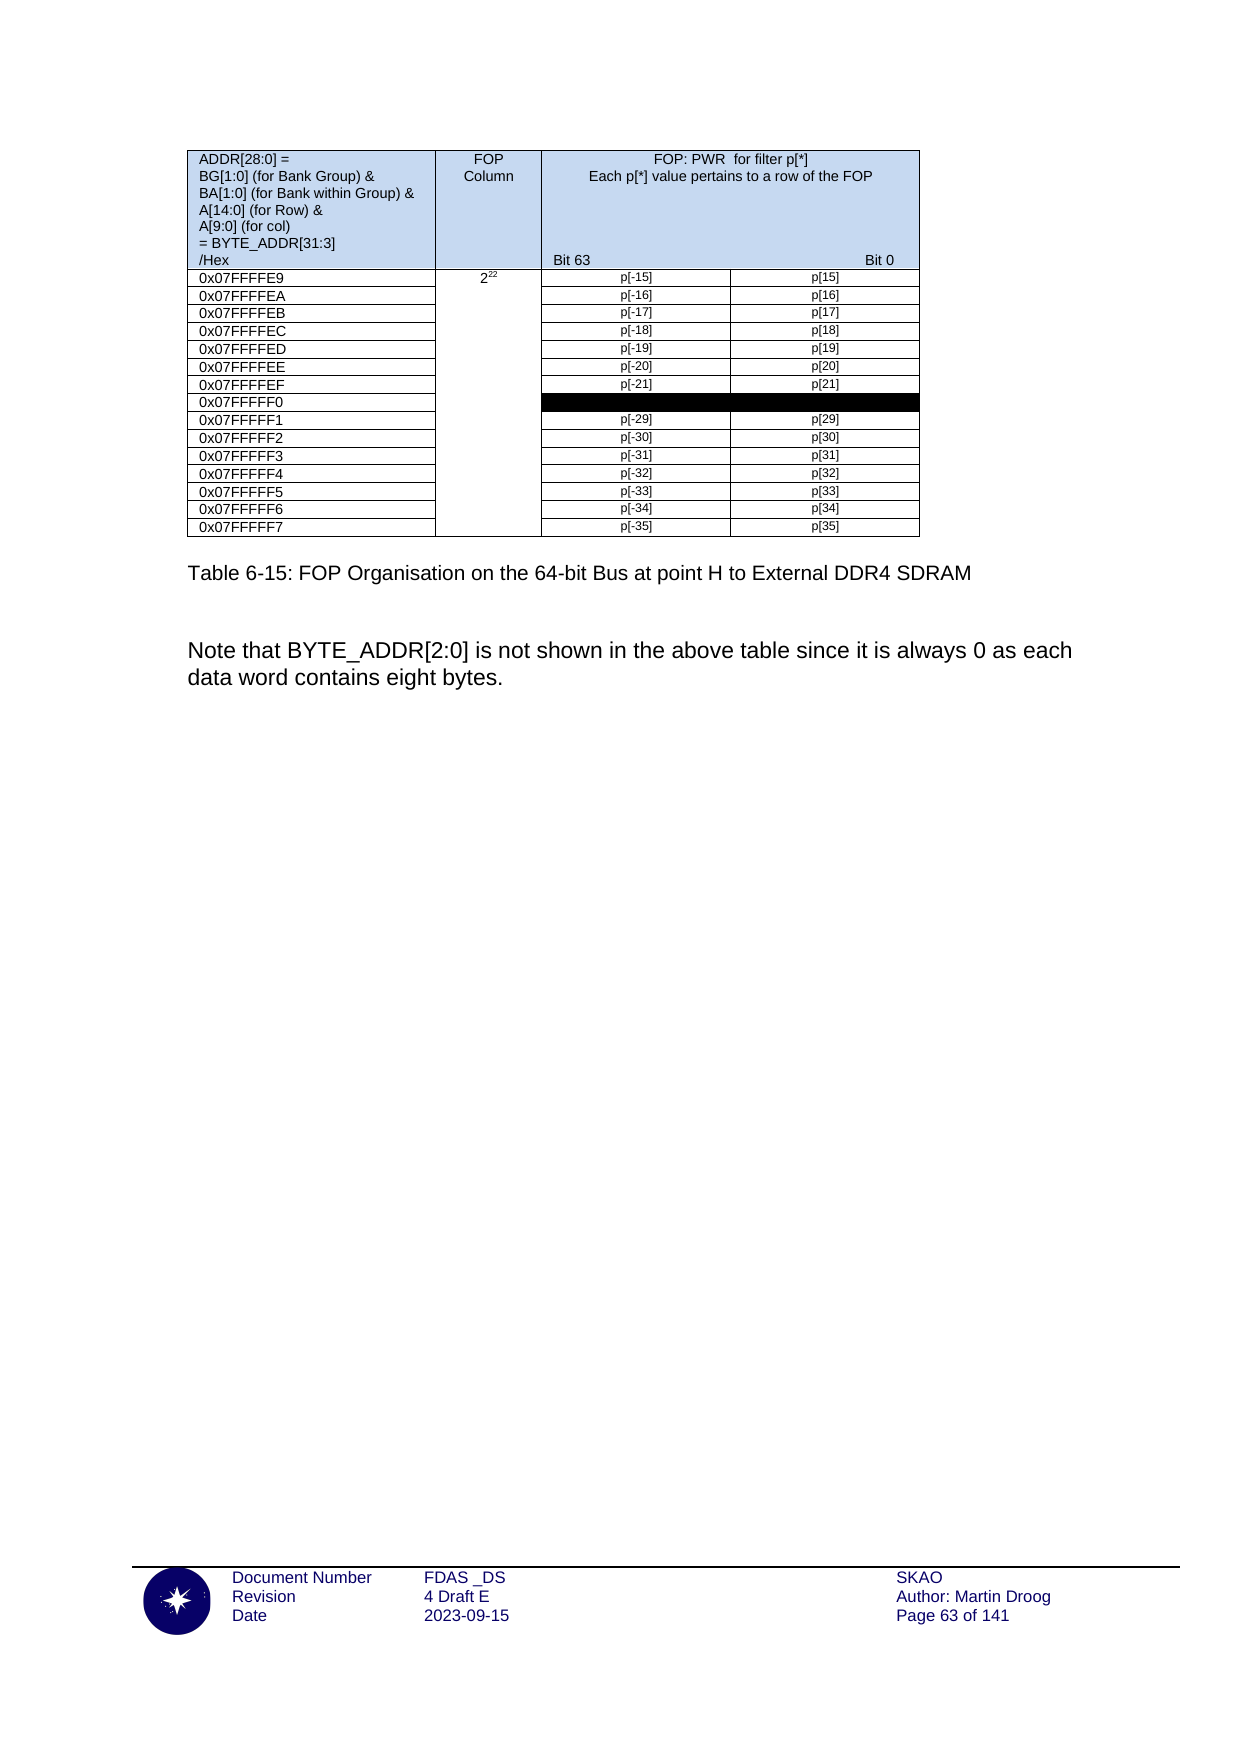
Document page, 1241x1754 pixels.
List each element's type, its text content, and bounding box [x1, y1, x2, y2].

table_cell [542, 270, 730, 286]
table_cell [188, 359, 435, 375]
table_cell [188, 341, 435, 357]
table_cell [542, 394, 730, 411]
text Table 6-8: FOP Organisation on the 64-bit Bus at point H to External DDR4 SDRAM [187, 561, 1107, 584]
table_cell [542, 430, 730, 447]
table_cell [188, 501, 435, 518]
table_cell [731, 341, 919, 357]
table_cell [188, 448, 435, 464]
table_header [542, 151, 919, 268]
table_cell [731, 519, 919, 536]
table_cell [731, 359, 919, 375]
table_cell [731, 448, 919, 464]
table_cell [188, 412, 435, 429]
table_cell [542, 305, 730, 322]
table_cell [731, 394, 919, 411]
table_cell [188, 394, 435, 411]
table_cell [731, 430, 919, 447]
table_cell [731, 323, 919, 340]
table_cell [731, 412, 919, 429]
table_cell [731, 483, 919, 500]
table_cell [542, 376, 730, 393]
text Note that BYTE_ADDR[2:0] is not shown in the above table since it is always 0 as each data word contains eight bytes. [187, 637, 1107, 690]
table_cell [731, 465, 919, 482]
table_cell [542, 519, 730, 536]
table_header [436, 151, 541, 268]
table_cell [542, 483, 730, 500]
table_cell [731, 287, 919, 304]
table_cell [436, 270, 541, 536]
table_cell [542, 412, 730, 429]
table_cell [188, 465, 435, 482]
picture [143, 1567, 211, 1635]
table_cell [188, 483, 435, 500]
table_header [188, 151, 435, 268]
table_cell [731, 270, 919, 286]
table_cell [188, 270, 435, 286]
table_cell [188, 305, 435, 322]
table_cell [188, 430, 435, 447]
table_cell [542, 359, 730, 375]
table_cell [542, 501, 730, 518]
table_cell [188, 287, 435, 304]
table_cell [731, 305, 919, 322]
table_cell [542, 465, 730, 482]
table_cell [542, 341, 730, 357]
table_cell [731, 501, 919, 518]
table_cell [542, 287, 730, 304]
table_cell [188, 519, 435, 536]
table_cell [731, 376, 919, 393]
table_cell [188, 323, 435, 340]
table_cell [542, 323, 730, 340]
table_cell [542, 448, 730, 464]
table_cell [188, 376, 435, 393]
